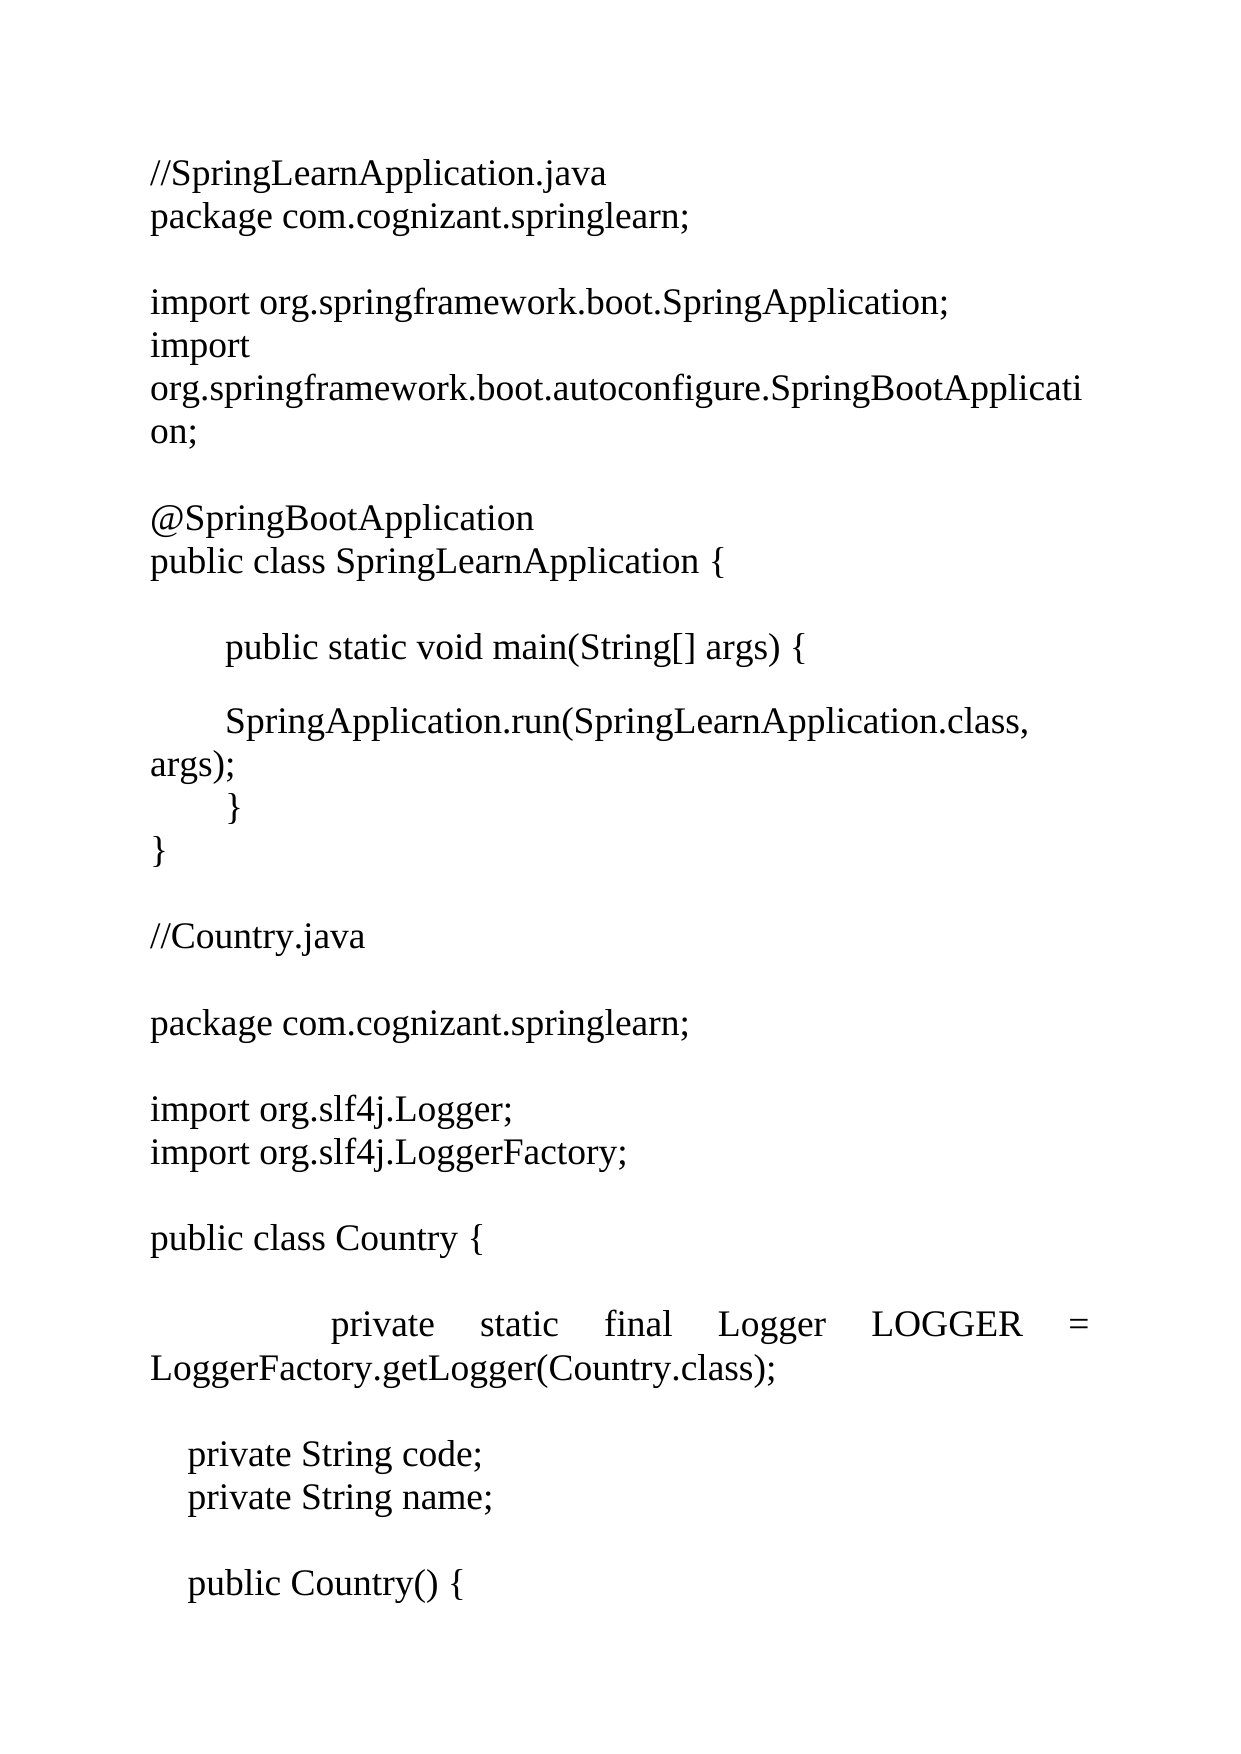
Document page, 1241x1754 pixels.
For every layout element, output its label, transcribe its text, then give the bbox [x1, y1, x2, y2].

text private String name; [150, 1474, 1090, 1517]
text import org.slf4j.Logger; [150, 1086, 1090, 1129]
text import org.springframework.boot.autoconfigure.SpringBootApplication; [150, 322, 1090, 452]
text } [150, 784, 1090, 827]
text public class Country { [150, 1216, 1090, 1259]
text SpringApplication.run(SpringLearnApplication.class, args); [150, 667, 1090, 784]
text import org.slf4j.LoggerFactory; [150, 1129, 1090, 1172]
text import org.springframework.boot.SpringApplication; [150, 279, 1090, 322]
text package com.cognizant.springlearn; [150, 1000, 1090, 1043]
text //Country.java [150, 914, 1090, 957]
text //SpringLearnApplication.java [150, 150, 1090, 193]
text public class SpringLearnApplication { [150, 538, 1090, 581]
text private String code; [150, 1431, 1090, 1474]
text @SpringBootApplication [150, 495, 1090, 538]
text public Country() { [150, 1561, 1090, 1604]
text } [150, 827, 1090, 871]
text package com.cognizant.springlearn; [150, 193, 1090, 236]
text private static final Logger LOGGER = LoggerFactory.getLogger(Country.class); [150, 1302, 1090, 1388]
text public static void main(String[] args) { [150, 624, 1090, 667]
